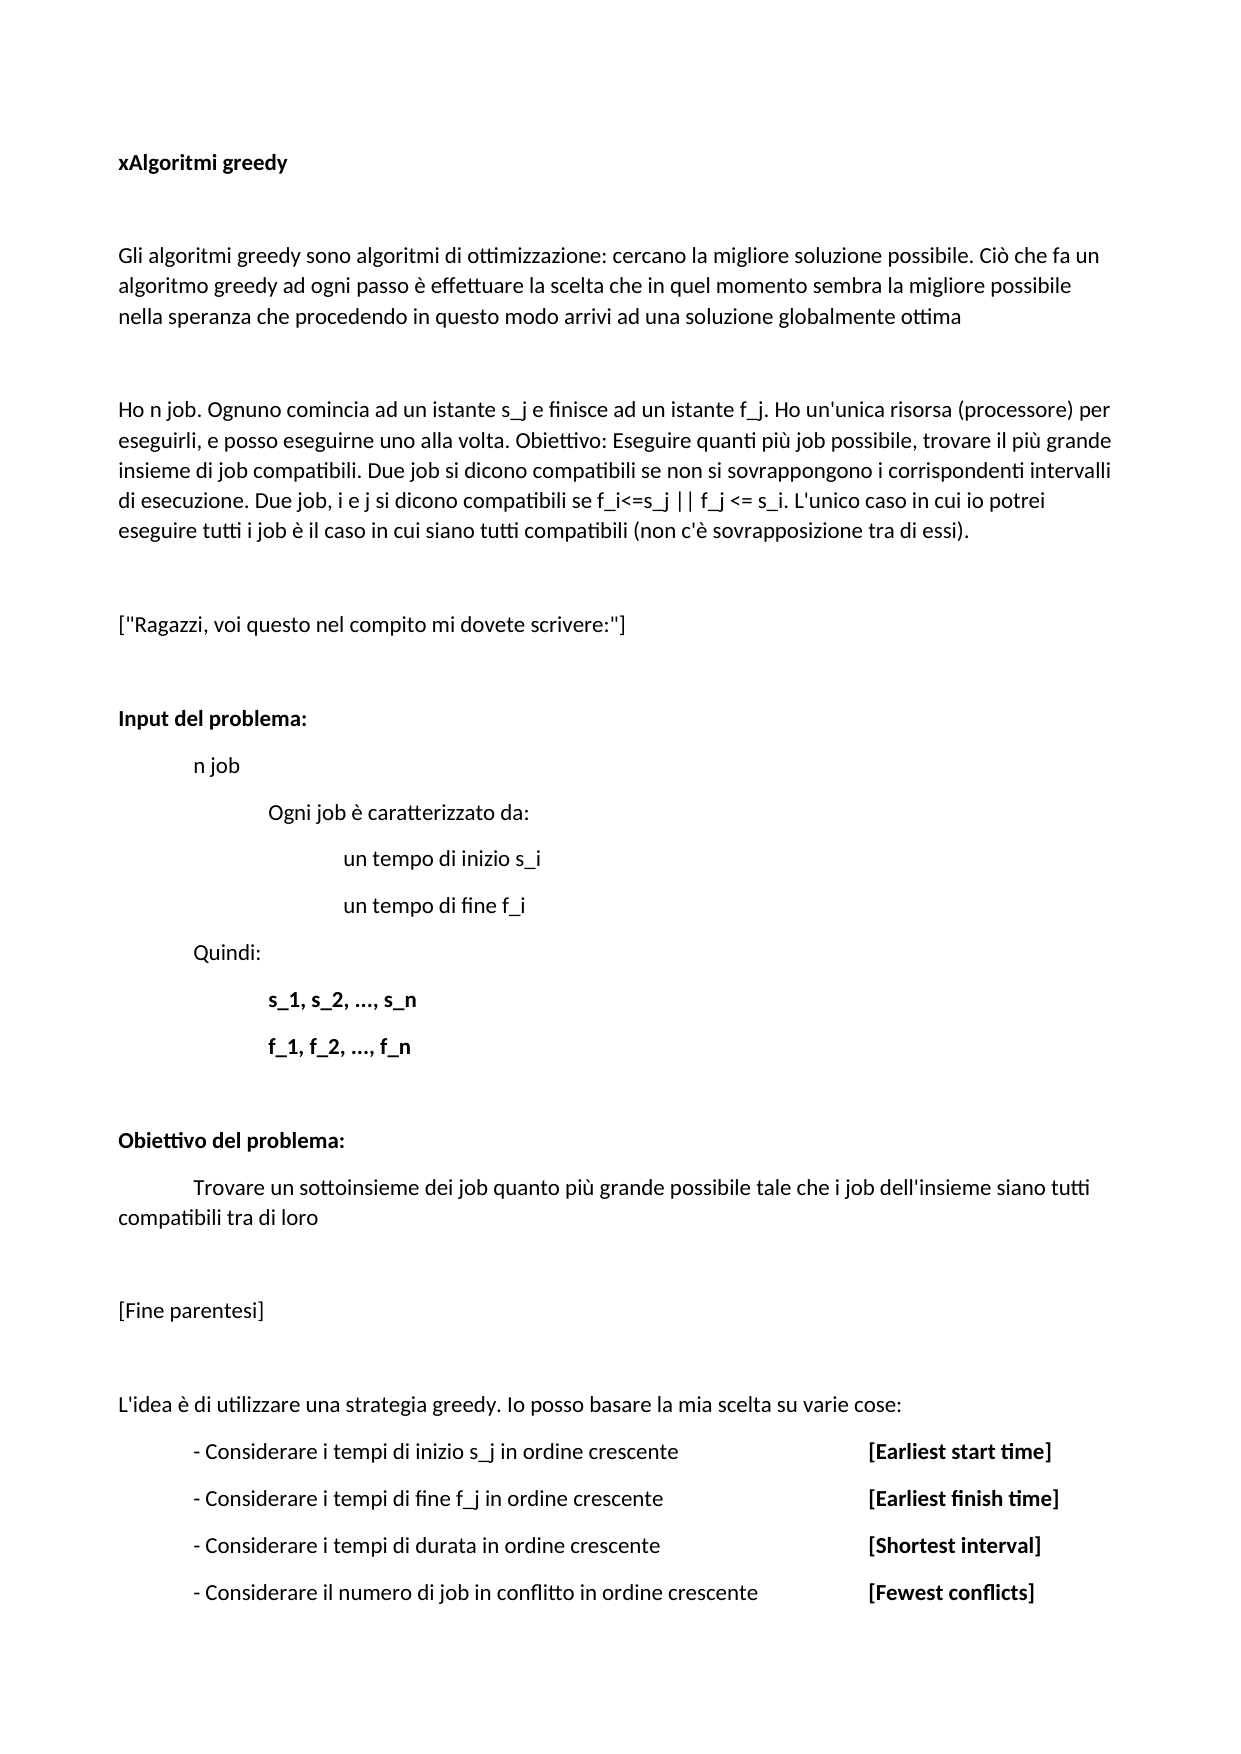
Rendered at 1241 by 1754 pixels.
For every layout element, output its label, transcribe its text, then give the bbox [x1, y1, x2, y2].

text f_1, f_2, ..., f_n [118, 1032, 1122, 1060]
text - Considerare i tempi di durata in ordine crescente [Shortest interval] [118, 1531, 1122, 1559]
text Trovare un sottoinsieme dei job quanto più grande possibile tale che i job dell'insieme siano tutti compatibili tra di loro [118, 1173, 1122, 1231]
text [Fine parentesi] [118, 1297, 1122, 1324]
text ["Ragazzi, voi questo nel compito mi dovete scrivere:"] [118, 610, 1122, 638]
text - Considerare il numero di job in conflitto in ordine crescente [Fewest conflicts] [118, 1578, 1122, 1606]
text L'idea è di utilizzare una strategia greedy. Io posso basare la mia scelta su varie cose: [118, 1390, 1122, 1418]
text Gli algoritmi greedy sono algoritmi di ottimizzazione: cercano la migliore soluzione possibile. Ciò che fa un algoritmo greedy ad ogni passo è effettuare la scelta che in quel momento sembra la migliore possibile nella speranza che procedendo in questo modo arrivi ad una soluzione globalmente ottima [118, 241, 1122, 330]
text Input del problema: [118, 704, 1122, 732]
text n job [118, 751, 1122, 779]
text s_1, s_2, ..., s_n [118, 985, 1122, 1013]
text Ho n job. Ognuno comincia ad un istante s_j e finisce ad un istante f_j. Ho un'unica risorsa (processore) per eseguirli, e posso eseguirne uno alla volta. Obiettivo: Eseguire quanti più job possibile, trovare il più grande insieme di job compatibili. Due job si dicono compatibili se non si sovrappongono i corrispondenti intervalli di esecuzione. Due job, i e j si dicono compatibili se f_i<=s_j || f_j <= s_i. L'unico caso in cui io potrei eseguire tutti i job è il caso in cui siano tutti compatibili (non c'è sovrapposizione tra di essi). [118, 396, 1122, 544]
text - Considerare i tempi di inizio s_j in ordine crescente [Earliest start time] [118, 1437, 1122, 1465]
text Ogni job è caratterizzato da: [118, 798, 1122, 826]
text - Considerare i tempi di fine f_j in ordine crescente [Earliest finish time] [118, 1484, 1122, 1512]
text Obiettivo del problema: [118, 1126, 1122, 1154]
text Quindi: [118, 938, 1122, 966]
text un tempo di inizio s_i [118, 844, 1122, 872]
text un tempo di fine f_i [118, 891, 1122, 919]
text xAlgoritmi greedy [118, 148, 1122, 176]
